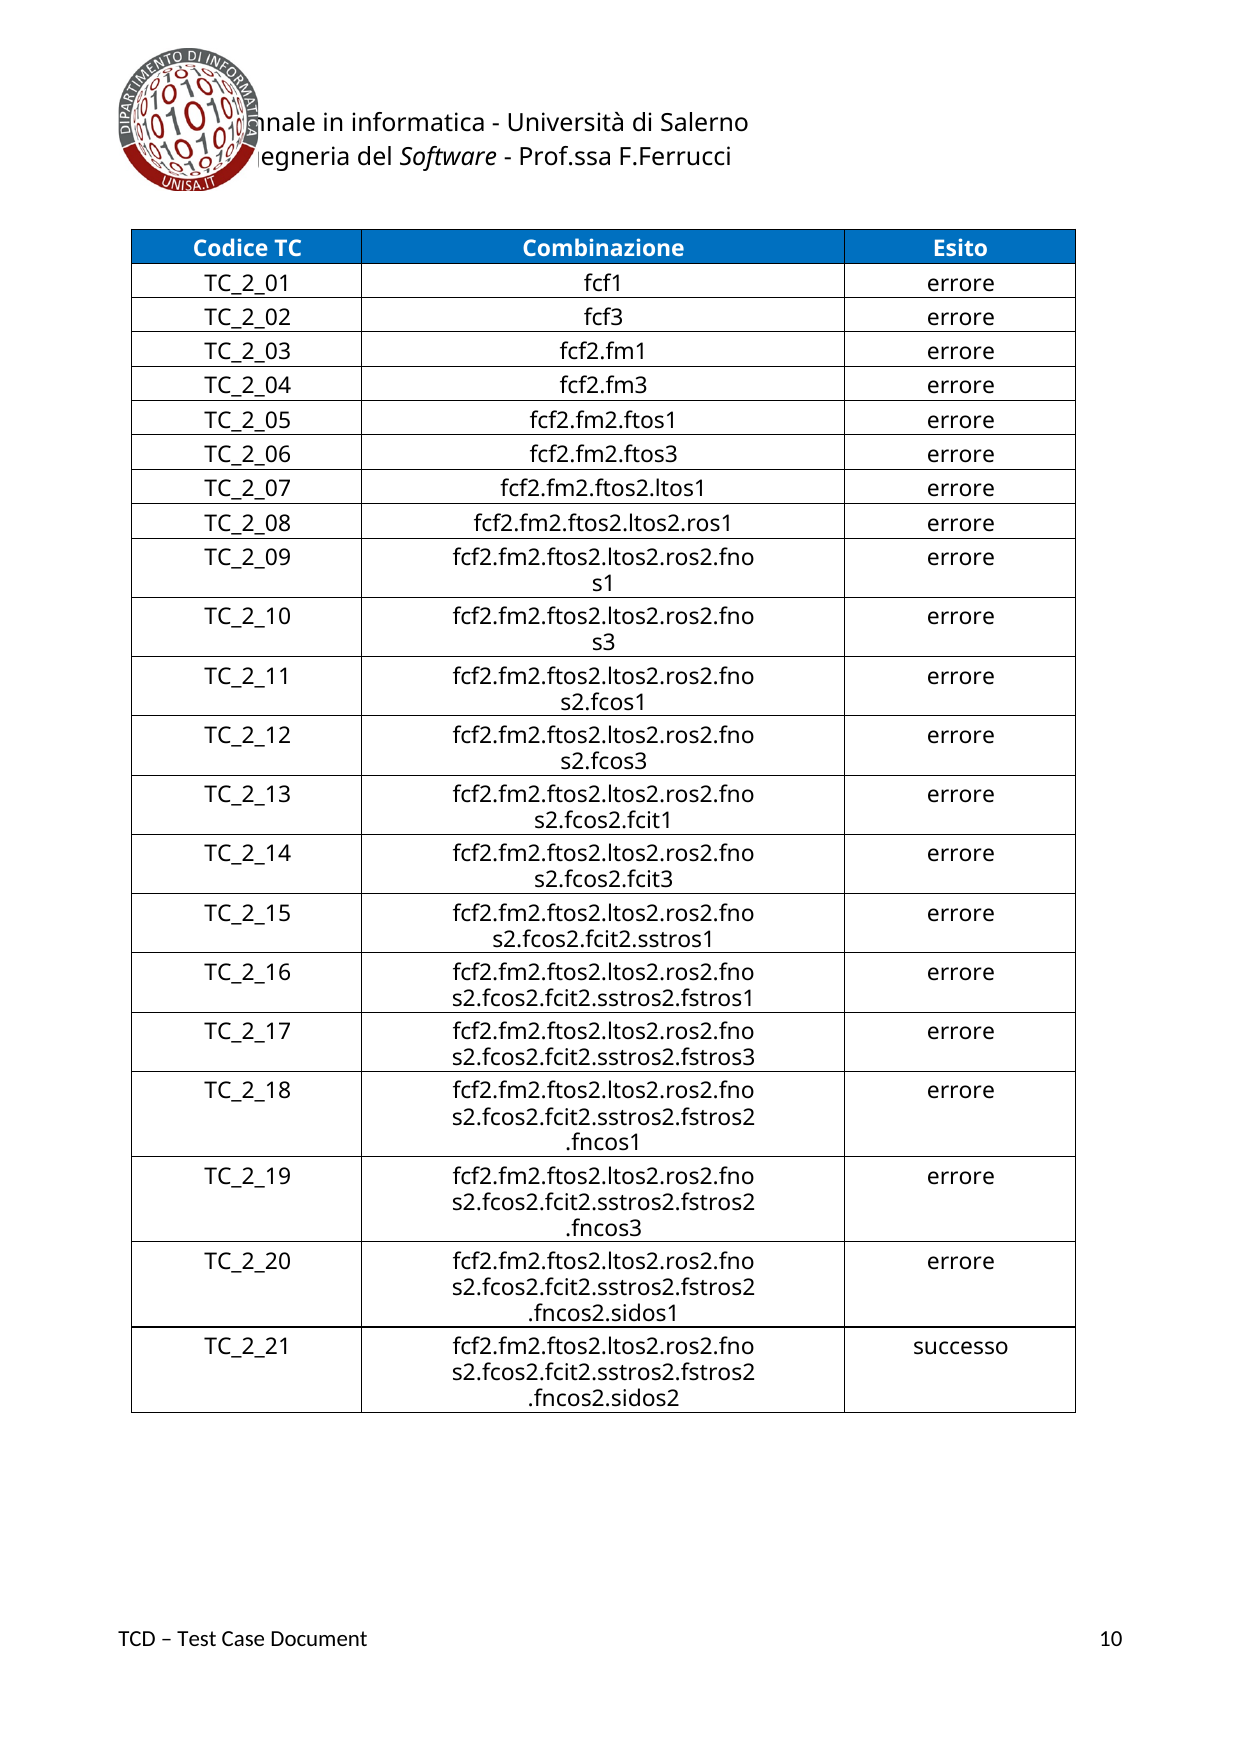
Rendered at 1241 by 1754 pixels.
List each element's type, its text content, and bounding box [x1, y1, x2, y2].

table_cell fcf2.fm2.ftos2.ltos2.ros2.fnos1 [362, 539, 844, 597]
table_header Codice TC [132, 230, 361, 263]
table_cell errore [845, 835, 1075, 893]
table_cell errore [845, 776, 1075, 834]
table_cell fcf2.fm2.ftos2.ltos2.ros2.fnos2.fcos3 [362, 716, 844, 774]
picture [117, 48, 258, 190]
table_cell errore [845, 1013, 1075, 1071]
table_cell fcf2.fm2.ftos3 [362, 435, 844, 469]
table_cell fcf2.fm2.ftos1 [362, 401, 844, 434]
table_cell fcf2.fm2.ftos2.ltos2.ros2.fnos2.fcos2.fcit2.sstros2.fstros2.fncos1 [362, 1072, 844, 1156]
table_cell fcf2.fm2.ftos2.ltos2.ros2.fnos2.fcos2.fcit2.sstros2.fstros2.fncos2.sidos2 [362, 1328, 844, 1412]
table_cell errore [845, 435, 1075, 469]
table_cell fcf2.fm1 [362, 332, 844, 366]
table_cell errore [845, 598, 1075, 656]
table_cell fcf2.fm2.ftos2.ltos2.ros2.fnos2.fcos2.fcit1 [362, 776, 844, 834]
table_cell fcf2.fm2.ftos2.ltos2.ros2.fnos2.fcos2.fcit2.sstros2.fstros3 [362, 1013, 844, 1071]
table_cell TC_2_15 [132, 894, 361, 952]
table_cell TC_2_14 [132, 835, 361, 893]
table_cell fcf3 [362, 298, 844, 331]
table_cell TC_2_19 [132, 1157, 361, 1241]
table_cell fcf2.fm2.ftos2.ltos2.ros2.fnos2.fcos2.fcit2.sstros2.fstros1 [362, 953, 844, 1012]
table_cell TC_2_13 [132, 776, 361, 834]
table_cell TC_2_05 [132, 401, 361, 434]
table_cell fcf2.fm2.ftos2.ltos2.ros2.fnos3 [362, 598, 844, 656]
table_cell errore [845, 1072, 1075, 1156]
table_cell TC_2_11 [132, 657, 361, 715]
table_cell TC_2_20 [132, 1242, 361, 1326]
table_cell errore [845, 504, 1075, 537]
table_cell fcf2.fm2.ftos2.ltos2.ros2.fnos2.fcos2.fcit2.sstros1 [362, 894, 844, 952]
table_cell errore [845, 1157, 1075, 1241]
table_cell TC_2_03 [132, 332, 361, 366]
table_cell errore [845, 953, 1075, 1012]
table_cell fcf2.fm2.ftos2.ltos2.ros1 [362, 504, 844, 537]
table_cell errore [845, 298, 1075, 331]
table_cell errore [845, 367, 1075, 400]
table_header Combinazione [362, 230, 844, 263]
table_cell errore [845, 657, 1075, 715]
table_cell fcf2.fm2.ftos2.ltos1 [362, 470, 844, 503]
table_cell successo [845, 1328, 1075, 1412]
table_cell TC_2_01 [132, 264, 361, 297]
table_cell errore [845, 1242, 1075, 1326]
table_cell errore [845, 539, 1075, 597]
table_cell fcf2.fm2.ftos2.ltos2.ros2.fnos2.fcos1 [362, 657, 844, 715]
table_header Esito [845, 230, 1075, 263]
table_cell TC_2_10 [132, 598, 361, 656]
table_cell fcf1 [362, 264, 844, 297]
table_cell fcf2.fm2.ftos2.ltos2.ros2.fnos2.fcos2.fcit2.sstros2.fstros2.fncos3 [362, 1157, 844, 1241]
table_cell TC_2_02 [132, 298, 361, 331]
table_cell TC_2_07 [132, 470, 361, 503]
table_cell errore [845, 401, 1075, 434]
table_cell TC_2_09 [132, 539, 361, 597]
table_cell errore [845, 264, 1075, 297]
table_cell TC_2_21 [132, 1328, 361, 1412]
table_cell fcf2.fm3 [362, 367, 844, 400]
table_cell TC_2_17 [132, 1013, 361, 1071]
table_cell TC_2_16 [132, 953, 361, 1012]
table_cell errore [845, 894, 1075, 952]
table_cell fcf2.fm2.ftos2.ltos2.ros2.fnos2.fcos2.fcit3 [362, 835, 844, 893]
table_cell errore [845, 716, 1075, 774]
table_cell errore [845, 470, 1075, 503]
table_cell TC_2_18 [132, 1072, 361, 1156]
table_cell fcf2.fm2.ftos2.ltos2.ros2.fnos2.fcos2.fcit2.sstros2.fstros2.fncos2.sidos1 [362, 1242, 844, 1326]
table_cell errore [845, 332, 1075, 366]
table_cell TC_2_04 [132, 367, 361, 400]
table_cell TC_2_08 [132, 504, 361, 537]
table_cell TC_2_12 [132, 716, 361, 774]
table_cell TC_2_06 [132, 435, 361, 469]
